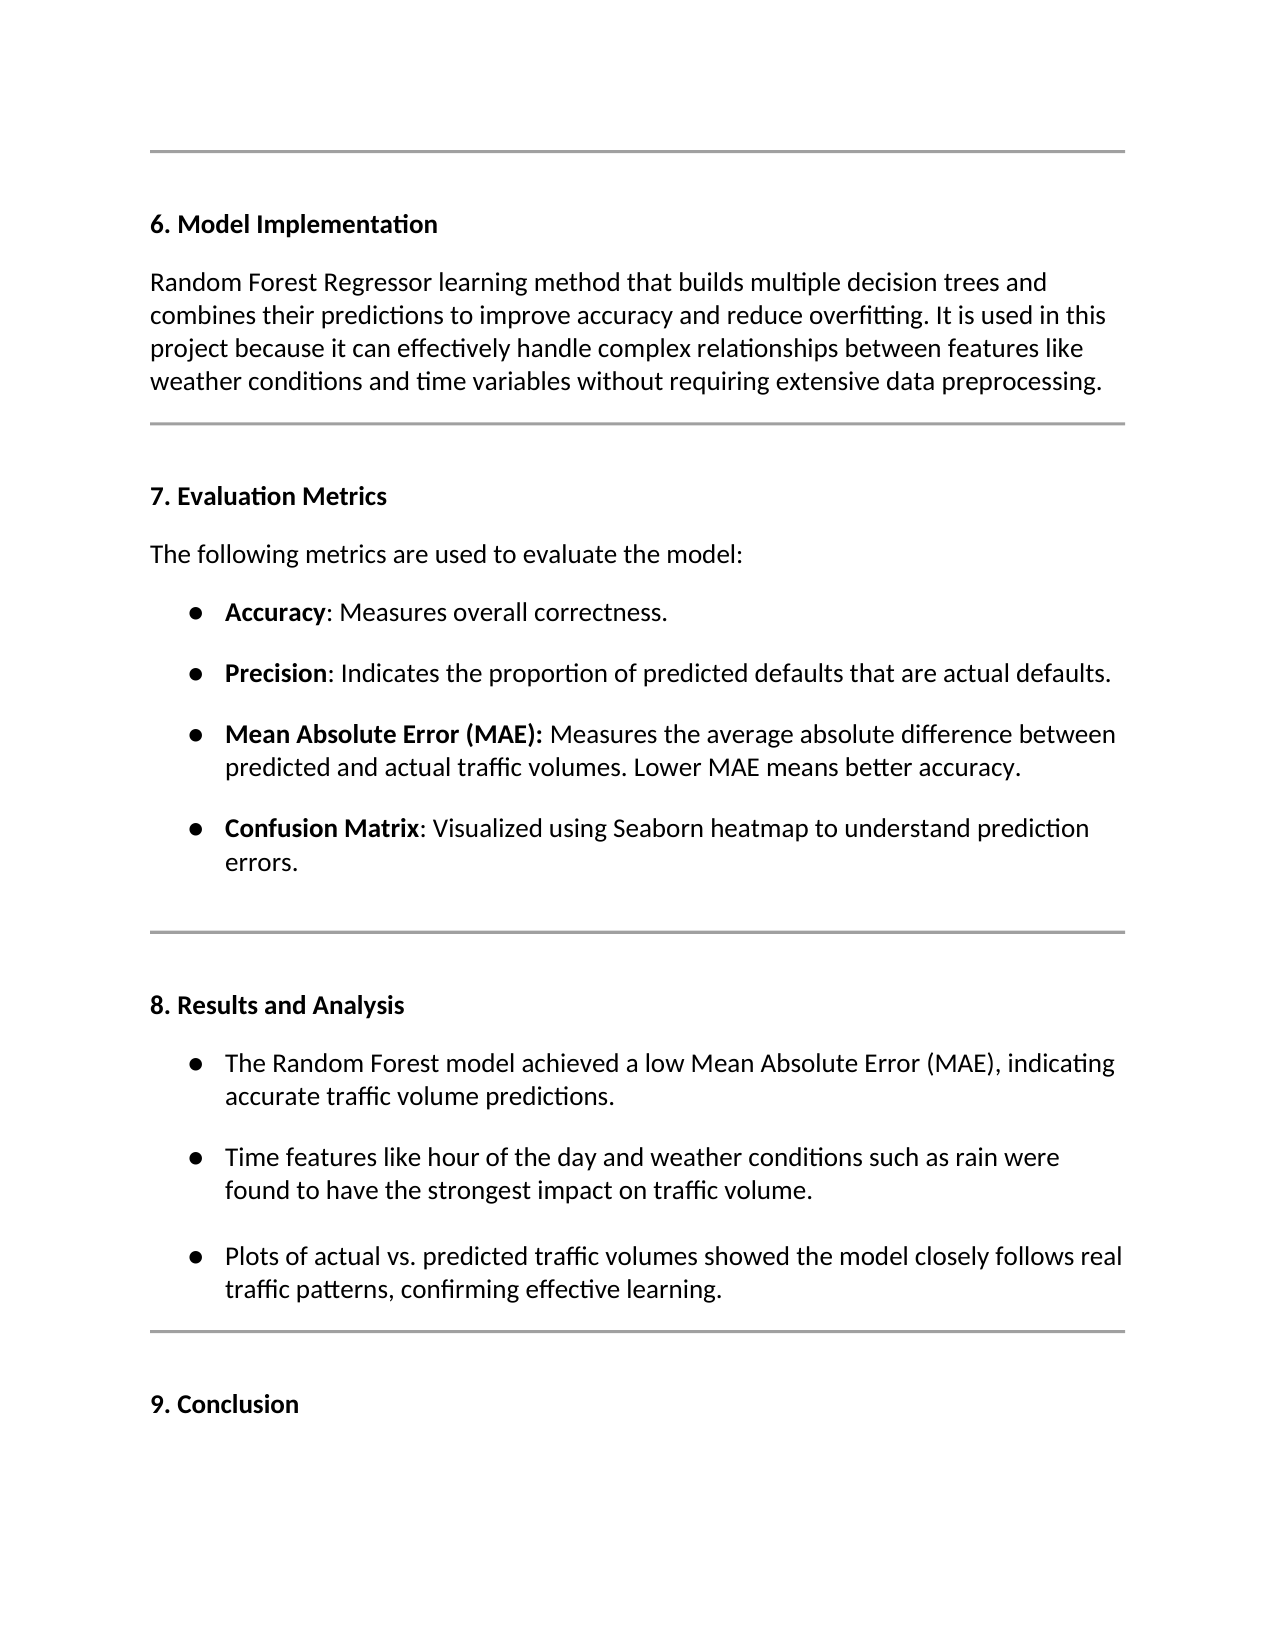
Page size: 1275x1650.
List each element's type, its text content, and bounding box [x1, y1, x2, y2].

text 7. Evaluation Metrics [150, 479, 1125, 512]
list Precision: Indicates the proportion of predicted defaults that are actual defaults. [187, 657, 1125, 718]
list The Random Forest model achieved a low Mean Absolute Error (MAE), indicating accurate traffic volume predictions. [187, 1046, 1125, 1140]
text 8. Results and Analysis [150, 988, 1125, 1021]
text 9. Conclusion [150, 1387, 1125, 1420]
text 6. Model Implementation [150, 207, 1125, 240]
text Random Forest Regressor learning method that builds multiple decision trees and combines their predictions to improve accuracy and reduce overfitting. It is used in this project because it can effectively handle complex relationships between features like weather conditions and time variables without requiring extensive data preprocessing. [150, 265, 1125, 397]
text The following metrics are used to evaluate the model: [150, 537, 1125, 571]
list Plots of actual vs. predicted traffic volumes showed the model closely follows real traffic patterns, confirming effective learning. [187, 1239, 1125, 1305]
list Confusion Matrix: Visualized using Seaborn heatmap to understand prediction errors. [187, 812, 1125, 906]
list Accuracy: Measures overall correctness. [187, 596, 1125, 657]
list Time features like hour of the day and weather conditions such as rain were found to have the strongest impact on traffic volume. [187, 1140, 1125, 1206]
list Mean Absolute Error (MAE): Measures the average absolute difference between predicted and actual traffic volumes. Lower MAE means better accuracy. [187, 718, 1125, 812]
